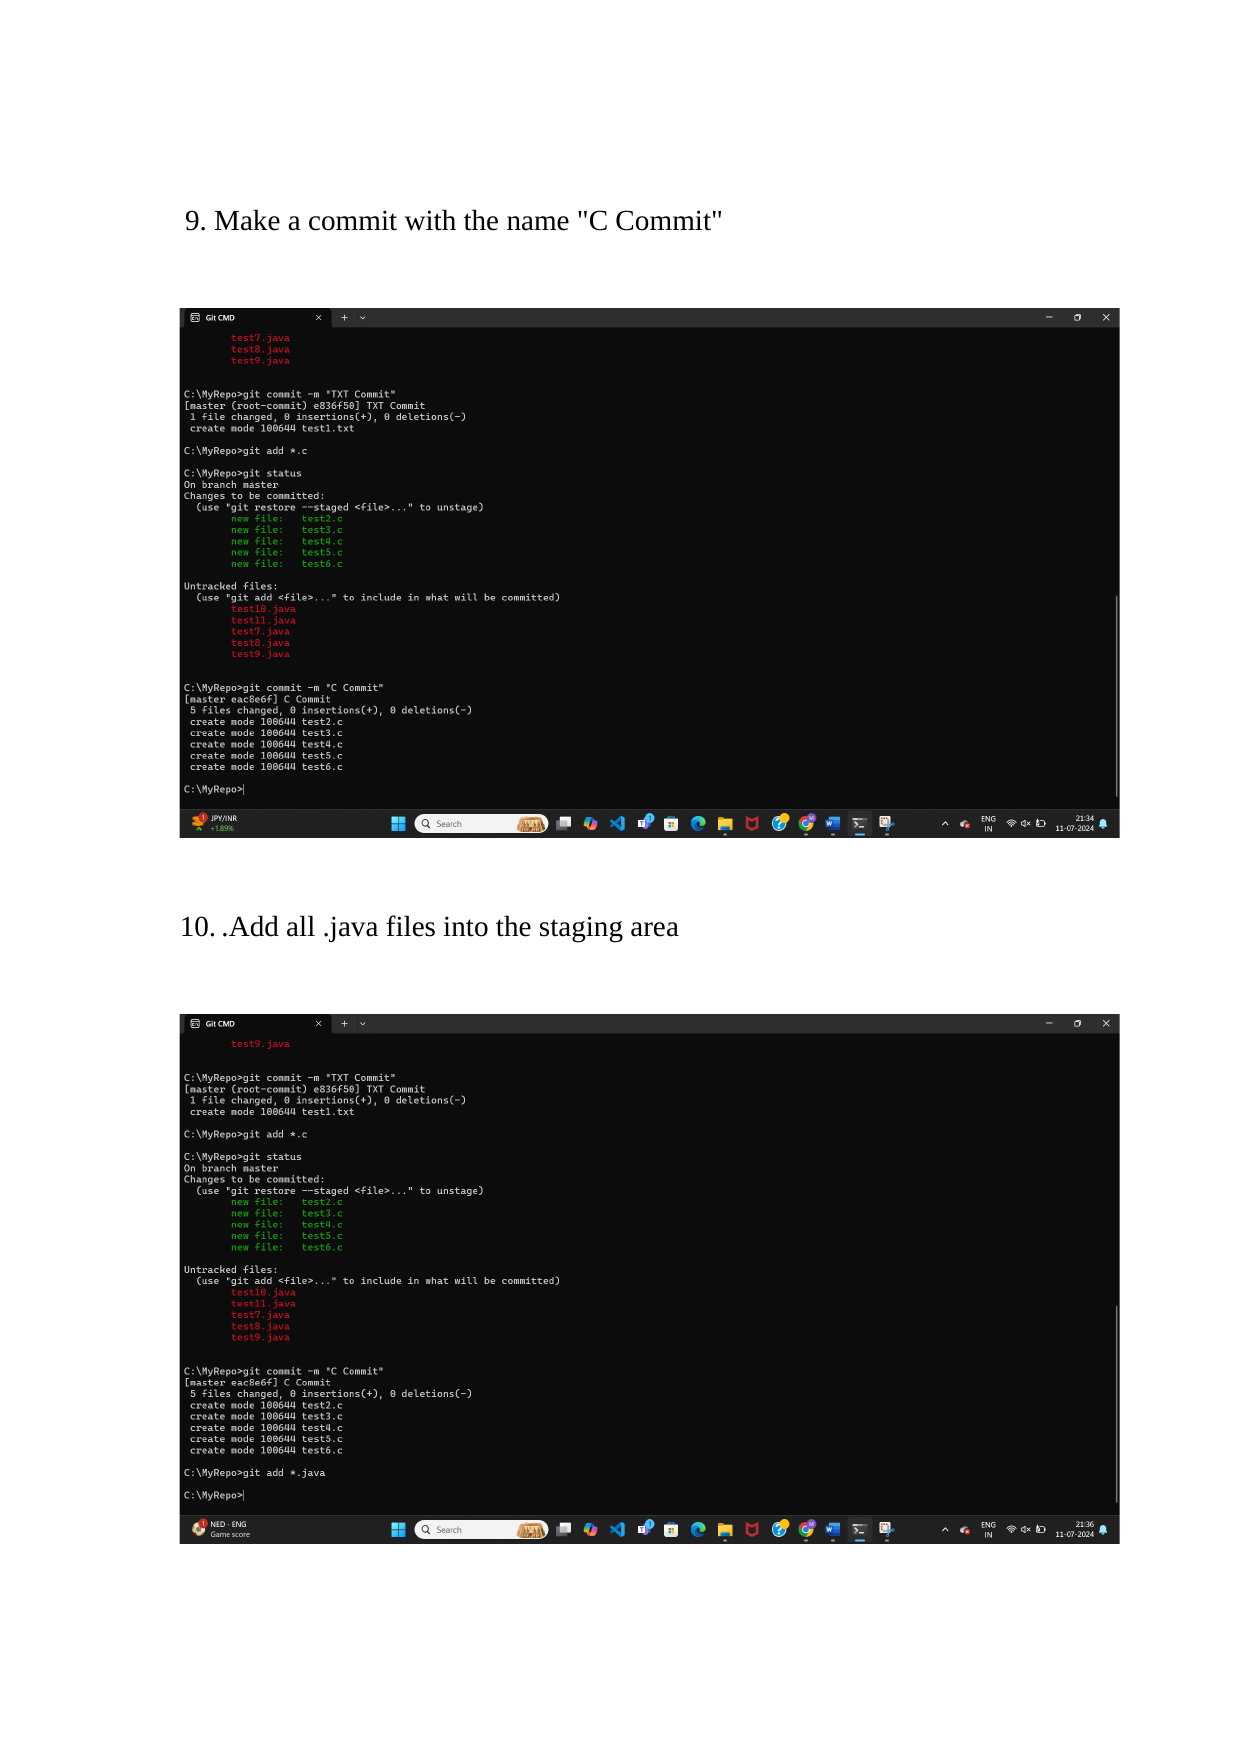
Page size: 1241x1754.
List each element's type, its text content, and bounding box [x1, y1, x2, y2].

text 10. .Add all .java files into the staging area [179, 909, 1090, 942]
text 9. Make a commit with the name "C Commit" [179, 203, 1090, 236]
picture [179, 1014, 1120, 1544]
picture [179, 308, 1120, 838]
